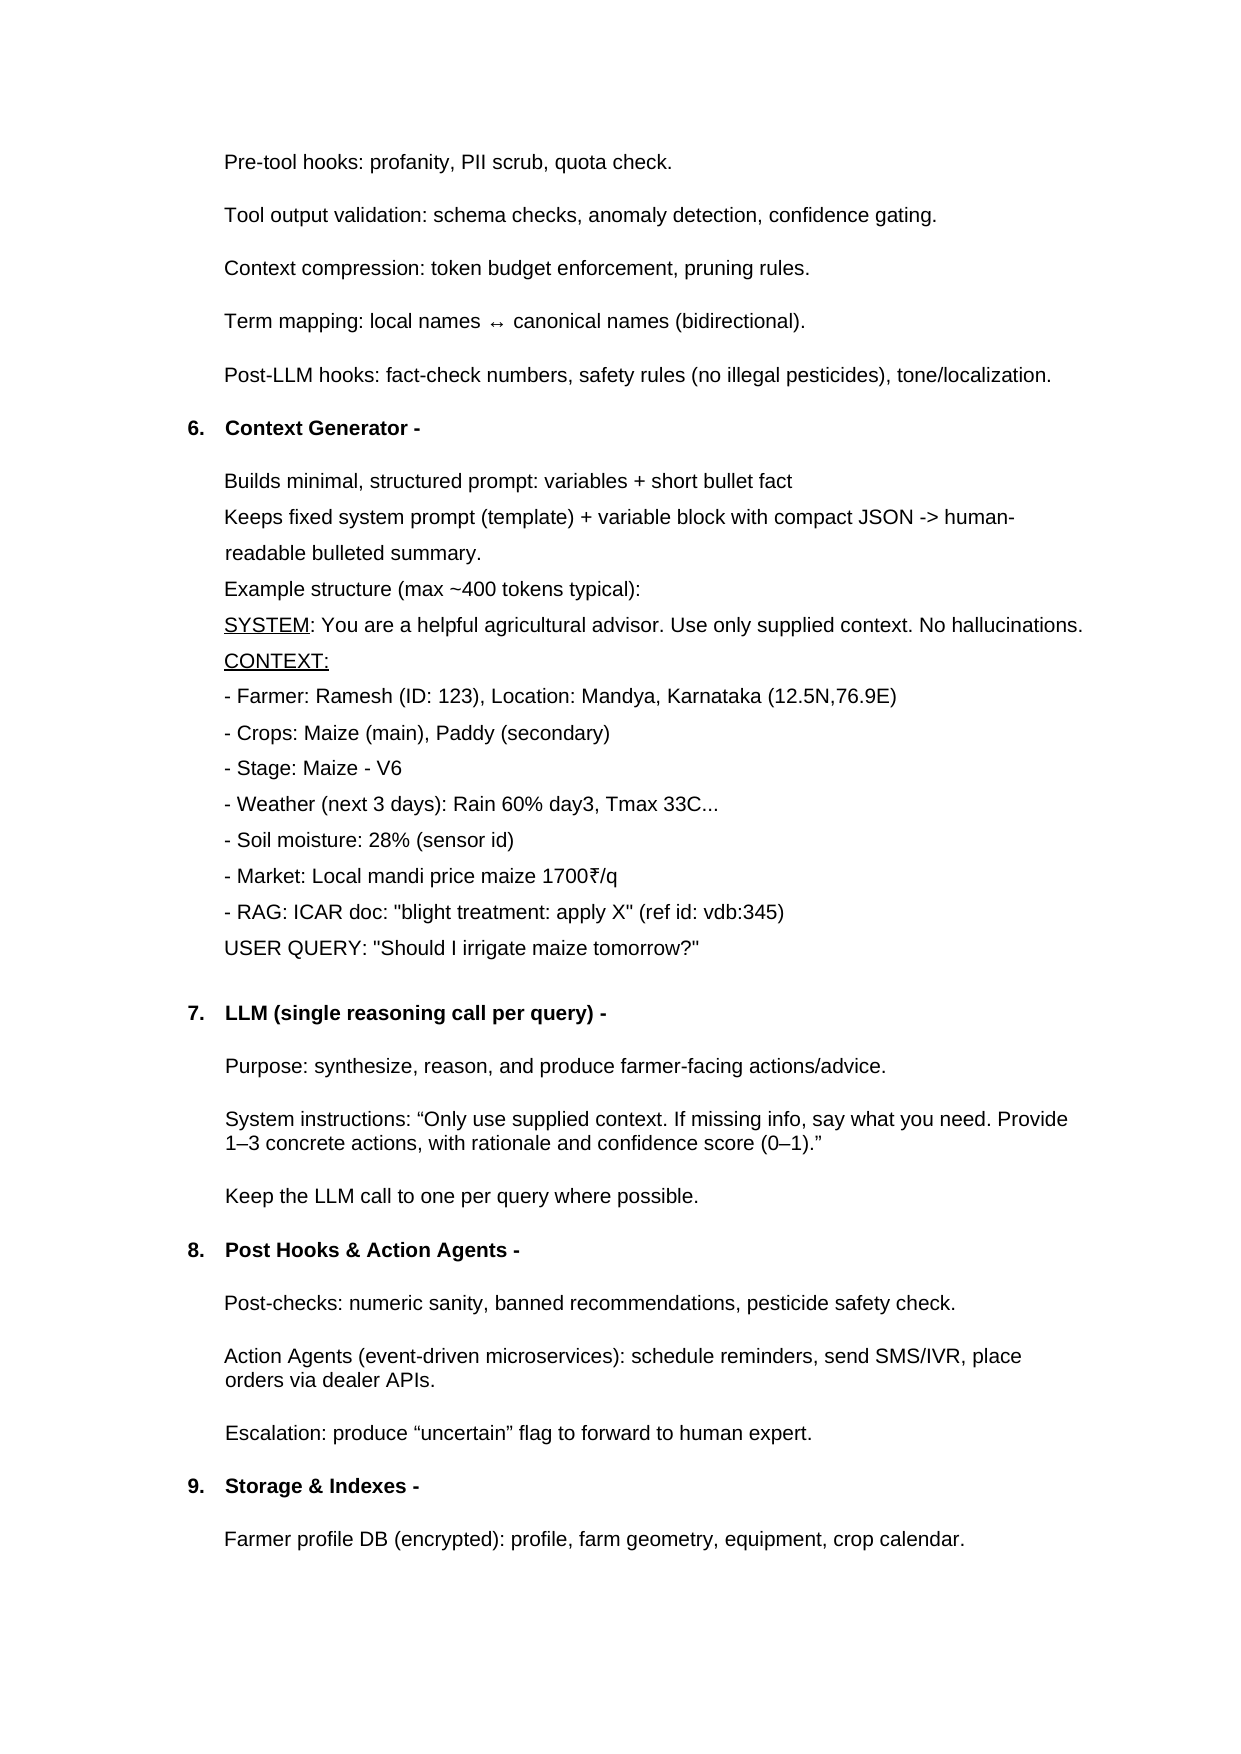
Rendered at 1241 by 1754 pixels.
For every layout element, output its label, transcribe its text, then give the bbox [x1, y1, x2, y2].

list Post Hooks & Action Agents - [187, 1237, 1090, 1261]
text System instructions: “Only use supplied context. If missing info, say what you need. Provide 1–3 concrete actions, with rationale and confidence score (0–1).” [225, 1107, 1090, 1155]
text Context compression: token budget enforcement, pruning rules. [178, 256, 1090, 280]
text Farmer profile DB (encrypted): profile, farm geometry, equipment, crop calendar. [187, 1527, 1090, 1551]
text - RAG: ICAR doc: "blight treatment: apply X" (ref id: vdb:345) [187, 900, 1090, 924]
list Context Generator - [187, 416, 1090, 439]
text Action Agents (event-driven microservices): schedule reminders, send SMS/IVR, place orders via dealer APIs. [187, 1344, 1090, 1392]
text - Market: Local mandi price maize 1700₹/q [187, 864, 1090, 888]
text Post-LLM hooks: fact-check numbers, safety rules (no illegal pesticides), tone/localization. [178, 362, 1090, 386]
text USER QUERY: "Should I irrigate maize tomorrow?" [187, 936, 1090, 960]
text - Farmer: Ramesh (ID: 123), Location: Mandya, Karnataka (12.5N,76.9E) [187, 684, 1090, 708]
text Pre-tool hooks: profanity, PII scrub, quota check. [178, 150, 1090, 174]
text CONTEXT: [187, 648, 1090, 672]
text Escalation: produce “uncertain” flag to forward to human expert. [150, 1421, 1090, 1445]
text Tool output validation: schema checks, anomaly detection, confidence gating. [178, 203, 1090, 227]
text Purpose: synthesize, reason, and produce farmer-facing actions/advice. [187, 1054, 1090, 1078]
text - Soil moisture: 28% (sensor id) [187, 828, 1090, 852]
text - Stage: Maize - V6 [187, 756, 1090, 780]
list LLM (single reasoning call per query) - [187, 1001, 1090, 1025]
text Keeps fixed system prompt (template) + variable block with compact JSON -> human- readable bulleted summary. [187, 505, 1090, 564]
text Term mapping: local names ↔ canonical names (bidirectional). [178, 309, 1090, 333]
text Builds minimal, structured prompt: variables + short bullet fact [187, 469, 1090, 493]
list Storage & Indexes - [187, 1474, 1090, 1498]
text Example structure (max ~400 tokens typical): [187, 577, 1090, 601]
text Keep the LLM call to one per query where possible. [187, 1184, 1090, 1208]
text - Weather (next 3 days): Rain 60% day3, Tmax 33C... [187, 792, 1090, 816]
text SYSTEM: You are a helpful agricultural advisor. Use only supplied context. No hallucinations. [187, 612, 1090, 636]
text - Crops: Maize (main), Paddy (secondary) [187, 720, 1090, 744]
text Post-checks: numeric sanity, banned recommendations, pesticide safety check. [150, 1291, 1090, 1314]
